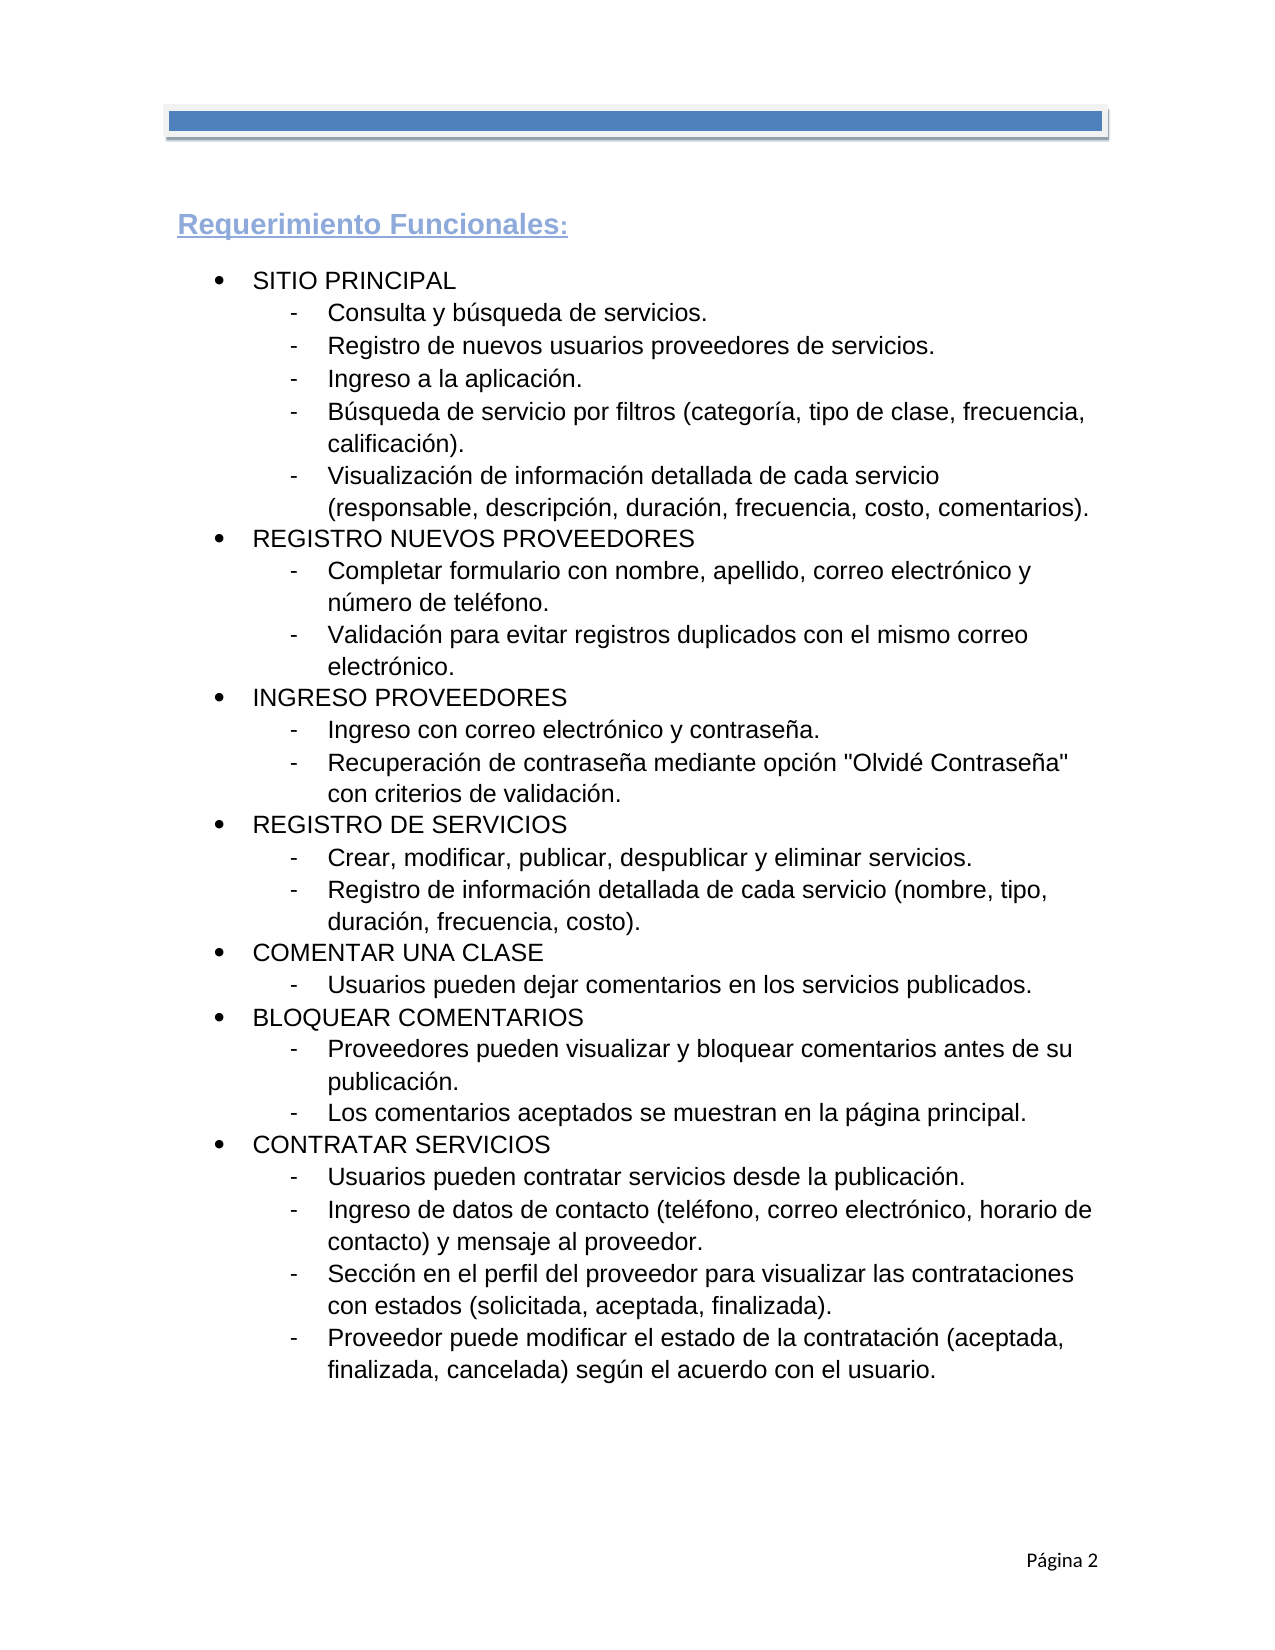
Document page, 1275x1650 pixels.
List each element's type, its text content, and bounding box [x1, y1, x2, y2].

list CONTRATAR SERVICIOS [215, 1130, 1098, 1159]
list Proveedores pueden visualizar y bloquear comentarios antes de su publicación. [290, 1034, 1098, 1095]
list BLOQUEAR COMENTARIOS [215, 1002, 1098, 1031]
list Recuperación de contraseña mediante opción "Olvidé Contraseña" con criterios de validación. [290, 747, 1098, 808]
list Completar formulario con nombre, apellido, correo electrónico y número de teléfono. [290, 555, 1098, 616]
list Consulta y búsqueda de servicios. [290, 297, 1098, 328]
list Búsqueda de servicio por filtros (categoría, tipo de clase, frecuencia, calificación). [290, 396, 1098, 458]
list REGISTRO DE SERVICIOS [215, 811, 1098, 839]
list Ingreso a la aplicación. [290, 363, 1098, 394]
list Usuarios pueden dejar comentarios en los servicios publicados. [290, 969, 1098, 1000]
list Ingreso de datos de contacto (teléfono, correo electrónico, horario de contacto) y mensaje al proveedor. [290, 1194, 1098, 1256]
list Usuarios pueden contratar servicios desde la publicación. [290, 1162, 1098, 1192]
list COMENTAR UNA CLASE [215, 938, 1098, 967]
list Registro de información detallada de cada servicio (nombre, tipo, duración, frecuencia, costo). [290, 874, 1098, 936]
list REGISTRO NUEVOS PROVEEDORES [215, 524, 1098, 553]
text Requerimiento Funcionales: [177, 207, 1098, 240]
list SITIO PRINCIPAL [215, 266, 1098, 295]
list Proveedor puede modificar el estado de la contratación (aceptada, finalizada, cancelada) según el acuerdo con el usuario. [290, 1322, 1098, 1384]
list Ingreso con correo electrónico y contraseña. [290, 714, 1098, 744]
list Los comentarios aceptados se muestran en la página principal. [290, 1097, 1098, 1128]
list Sección en el perfil del proveedor para visualizar las contrataciones con estados (solicitada, aceptada, finalizada). [290, 1258, 1098, 1320]
list INGRESO PROVEEDORES [215, 683, 1098, 711]
list Validación para evitar registros duplicados con el mismo correo electrónico. [290, 619, 1098, 680]
list Registro de nuevos usuarios proveedores de servicios. [290, 330, 1098, 361]
list Visualización de información detallada de cada servicio (responsable, descripción, duración, frecuencia, costo, comentarios). [290, 460, 1098, 521]
list Crear, modificar, publicar, despublicar y eliminar servicios. [290, 842, 1098, 872]
